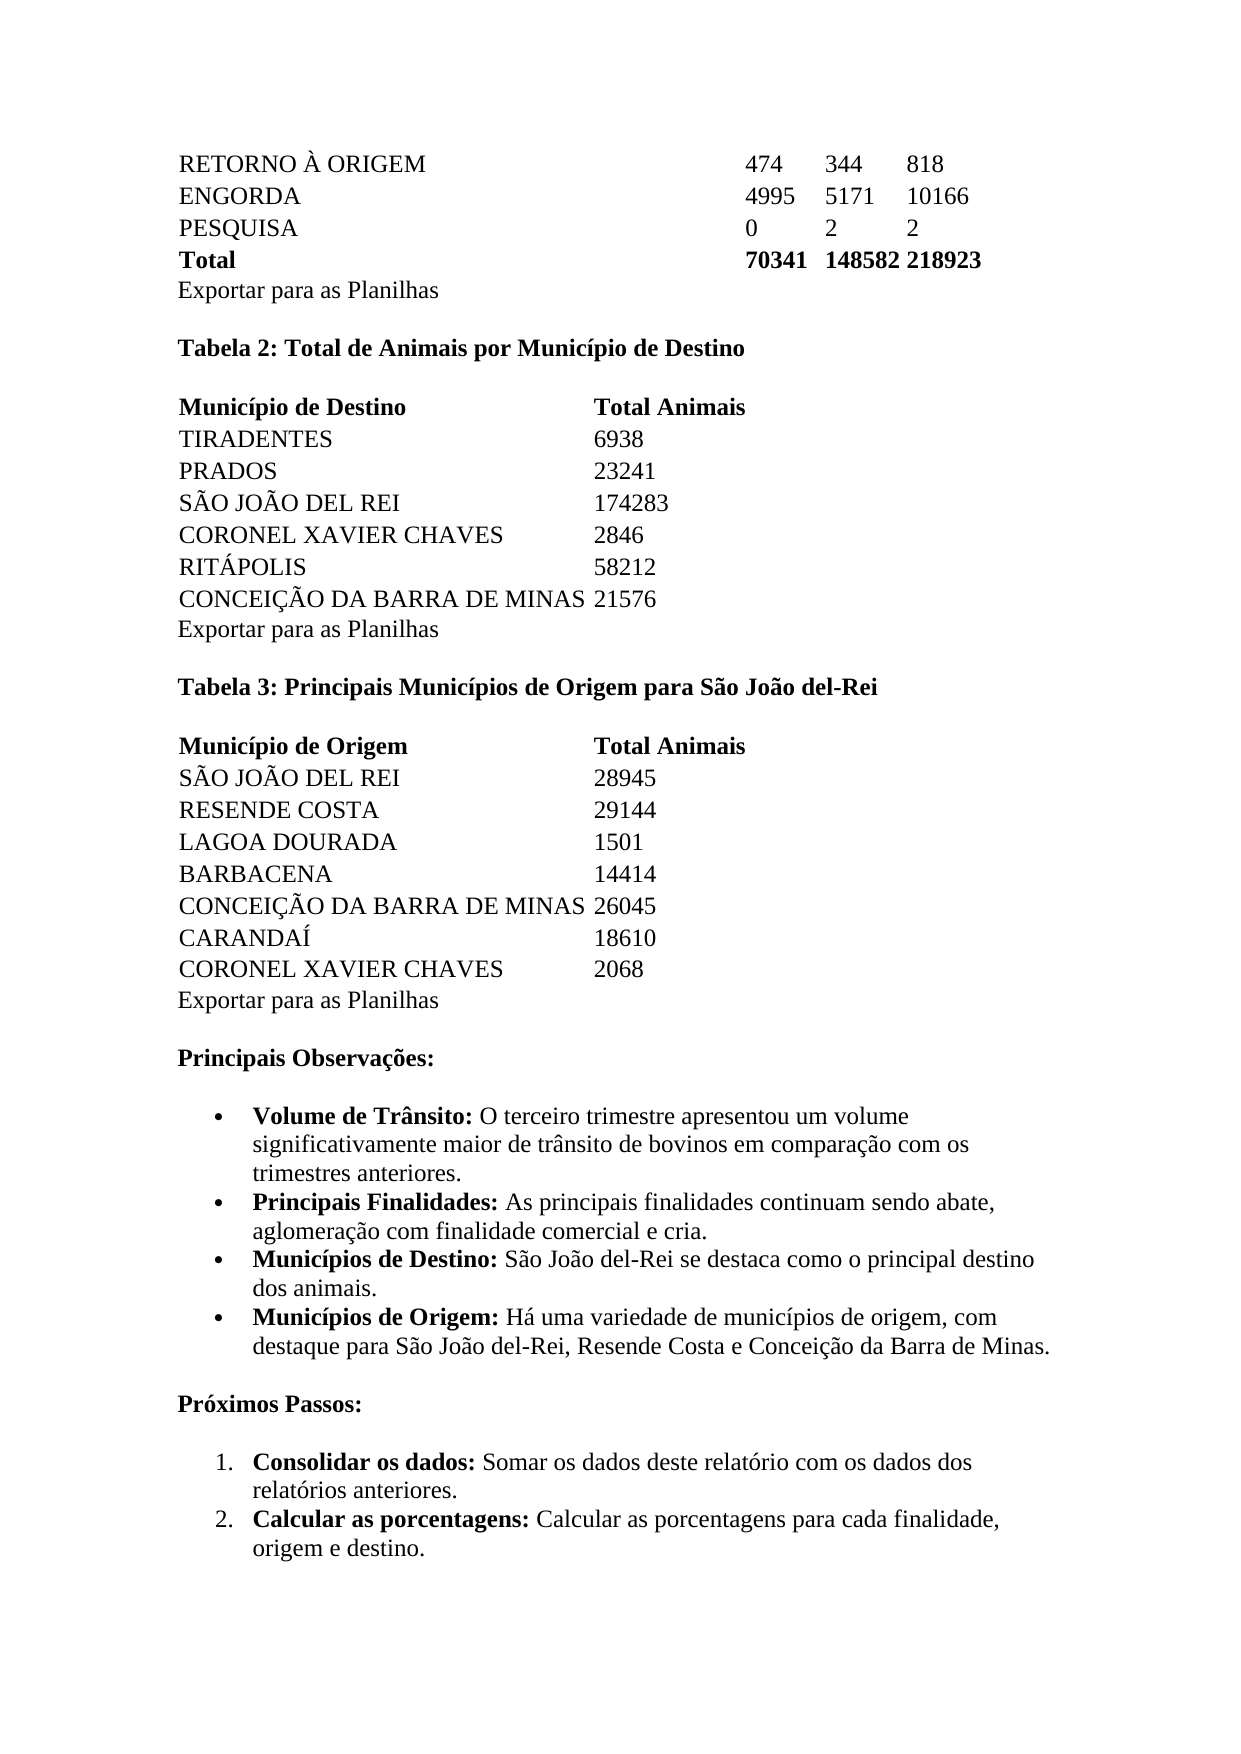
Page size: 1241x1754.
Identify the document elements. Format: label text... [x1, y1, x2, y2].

table_cell 818 [905, 148, 1063, 179]
table_cell 29144 [592, 794, 752, 826]
table_cell 2 [905, 211, 1063, 243]
table_cell CARANDAÍ [177, 921, 592, 953]
table_cell 18610 [592, 921, 752, 953]
table_cell TIRADENTES [177, 423, 592, 455]
list Municípios de Destino: São João del-Rei se destaca como o principal destino dos animais. [215, 1244, 1063, 1302]
table_cell 5171 [824, 180, 905, 211]
list Calcular as porcentagens: Calcular as porcentagens para cada finalidade, origem e destino. [215, 1504, 1063, 1562]
table_cell RETORNO À ORIGEM [177, 148, 743, 179]
table_cell 1501 [592, 826, 752, 857]
table_cell 218923 [905, 243, 1063, 275]
table_cell 28945 [592, 762, 752, 794]
table_cell 474 [744, 148, 823, 179]
table_cell 2068 [592, 953, 752, 985]
table_cell 10166 [905, 180, 1063, 211]
table_cell 174283 [592, 487, 752, 518]
list Volume de Trânsito: O terceiro trimestre apresentou um volume significativamente maior de trânsito de bovinos em comparação com os trimestres anteriores. [215, 1101, 1063, 1187]
table_header Município de Origem [177, 730, 592, 762]
text Exportar para as Planilhas [177, 985, 1063, 1014]
text Principais Observações: [177, 1043, 1063, 1072]
text Exportar para as Planilhas [177, 614, 1063, 643]
table_cell SÃO JOÃO DEL REI [177, 487, 592, 518]
table_cell 6938 [592, 423, 752, 455]
text Próximos Passos: [177, 1389, 1063, 1417]
text Exportar para as Planilhas [177, 275, 1063, 304]
table_cell 26045 [592, 889, 752, 921]
table_cell SÃO JOÃO DEL REI [177, 762, 592, 794]
table_cell PRADOS [177, 455, 592, 487]
table_cell 23241 [592, 455, 752, 487]
table_cell LAGOA DOURADA [177, 826, 592, 857]
table_cell Total [177, 243, 743, 275]
list Municípios de Origem: Há uma variedade de municípios de origem, com destaque para São João del-Rei, Resende Costa e Conceição da Barra de Minas. [215, 1302, 1063, 1359]
table_cell CORONEL XAVIER CHAVES [177, 519, 592, 550]
table_cell PESQUISA [177, 211, 743, 243]
table_cell ENGORDA [177, 180, 743, 211]
table_cell 0 [744, 211, 823, 243]
text Tabela 2: Total de Animais por Município de Destino [177, 333, 1063, 362]
table_cell 2846 [592, 519, 752, 550]
table_cell CORONEL XAVIER CHAVES [177, 953, 592, 985]
table_header Total Animais [592, 730, 752, 762]
table_cell BARBACENA [177, 858, 592, 889]
table_cell 21576 [592, 582, 752, 614]
table_cell CONCEIÇÃO DA BARRA DE MINAS [177, 582, 592, 614]
text Tabela 3: Principais Municípios de Origem para São João del-Rei [177, 672, 1063, 701]
table_cell RESENDE COSTA [177, 794, 592, 826]
table_header Município de Destino [177, 391, 592, 423]
table_cell 2 [824, 211, 905, 243]
list Principais Finalidades: As principais finalidades continuam sendo abate, aglomeração com finalidade comercial e cria. [215, 1187, 1063, 1244]
table_cell CONCEIÇÃO DA BARRA DE MINAS [177, 889, 592, 921]
table_cell 70341 [744, 243, 823, 275]
table_cell 148582 [824, 243, 905, 275]
table_cell 58212 [592, 550, 752, 582]
table_cell 4995 [744, 180, 823, 211]
table_cell 14414 [592, 858, 752, 889]
table_cell RITÁPOLIS [177, 550, 592, 582]
list Consolidar os dados: Somar os dados deste relatório com os dados dos relatórios anteriores. [215, 1447, 1063, 1504]
table_header Total Animais [592, 391, 752, 423]
table_cell 344 [824, 148, 905, 179]
